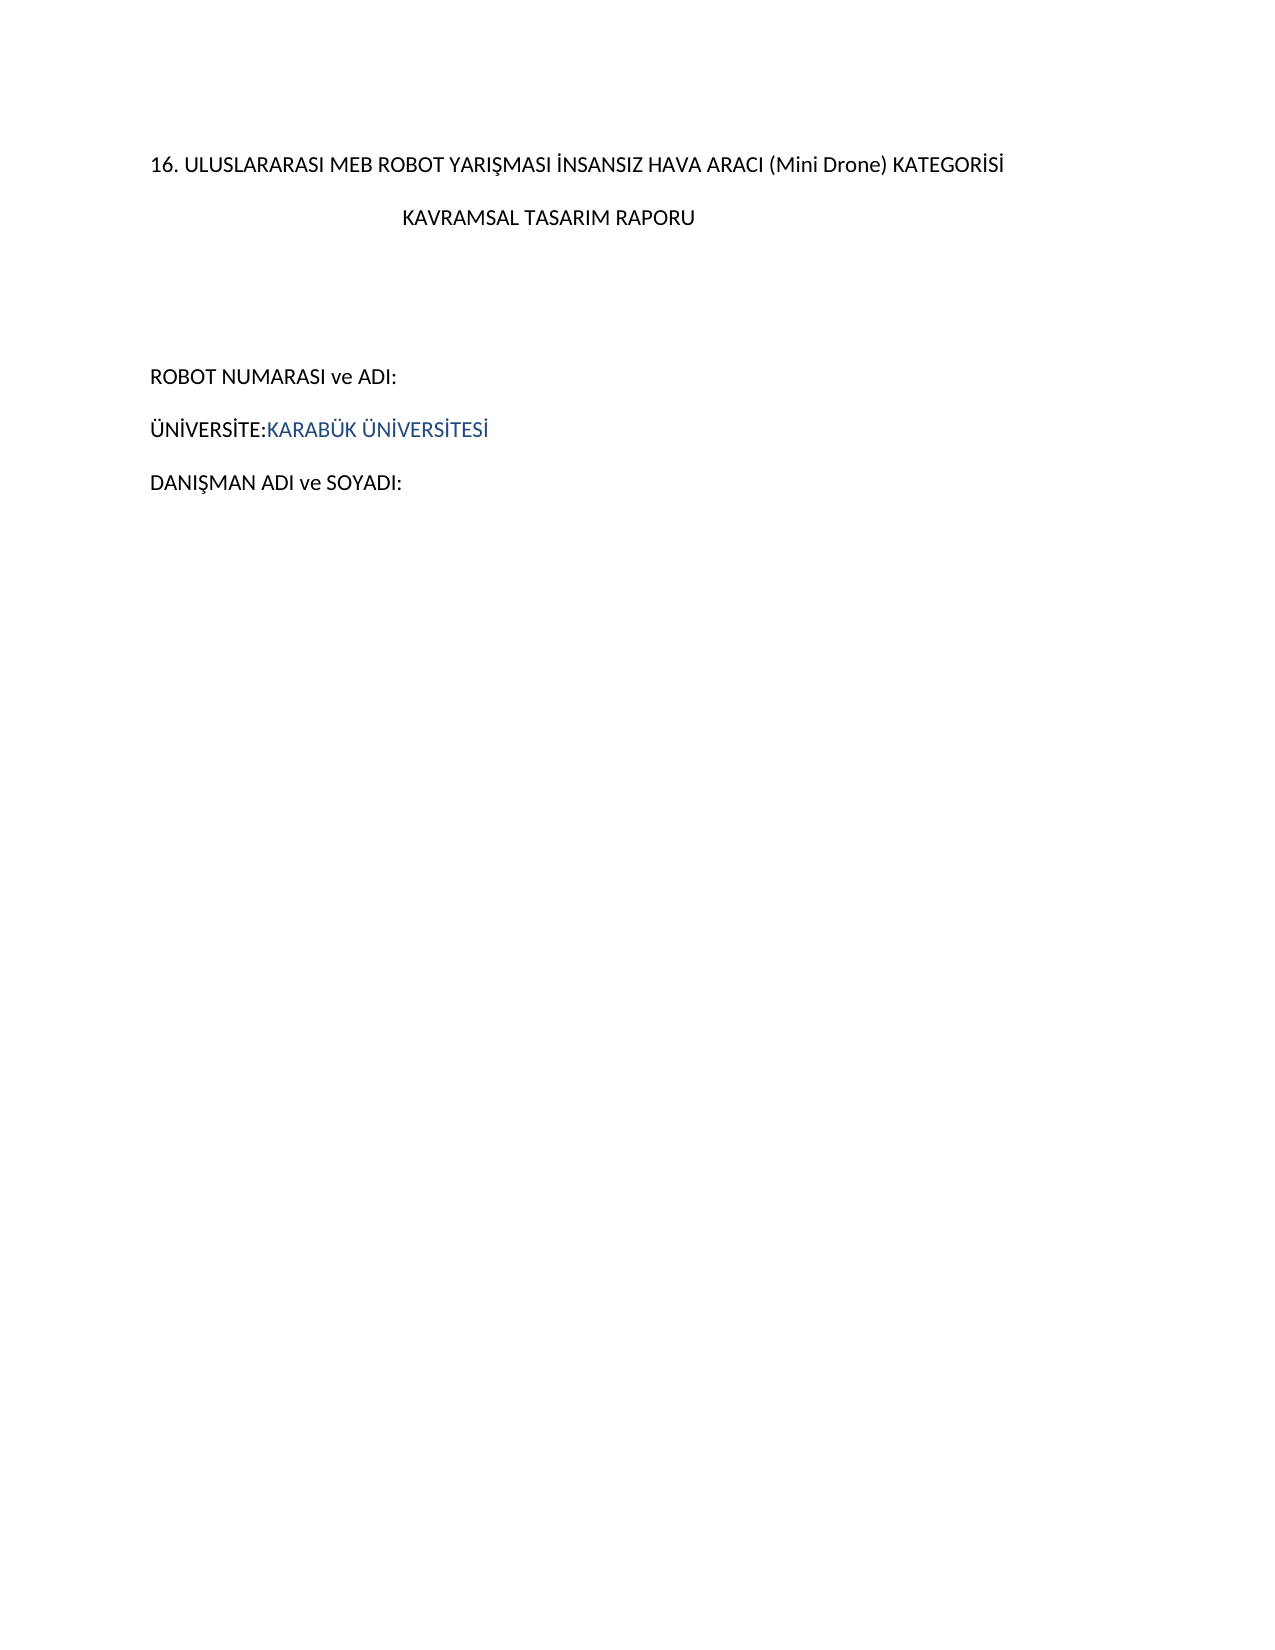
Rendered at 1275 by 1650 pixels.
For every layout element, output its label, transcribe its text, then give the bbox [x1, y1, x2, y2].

text ROBOT NUMARASI ve ADI: [150, 362, 1125, 390]
text ÜNİVERSİTE:KARABÜK ÜNİVERSİTESİ [150, 415, 1125, 443]
text KAVRAMSAL TASARIM RAPORU [150, 203, 1125, 231]
text 16. ULUSLARARASI MEB ROBOT YARIŞMASI İNSANSIZ HAVA ARACI (Mini Drone) KATEGORİSİ [150, 150, 1125, 178]
text DANIŞMAN ADI ve SOYADI: [150, 468, 1125, 496]
